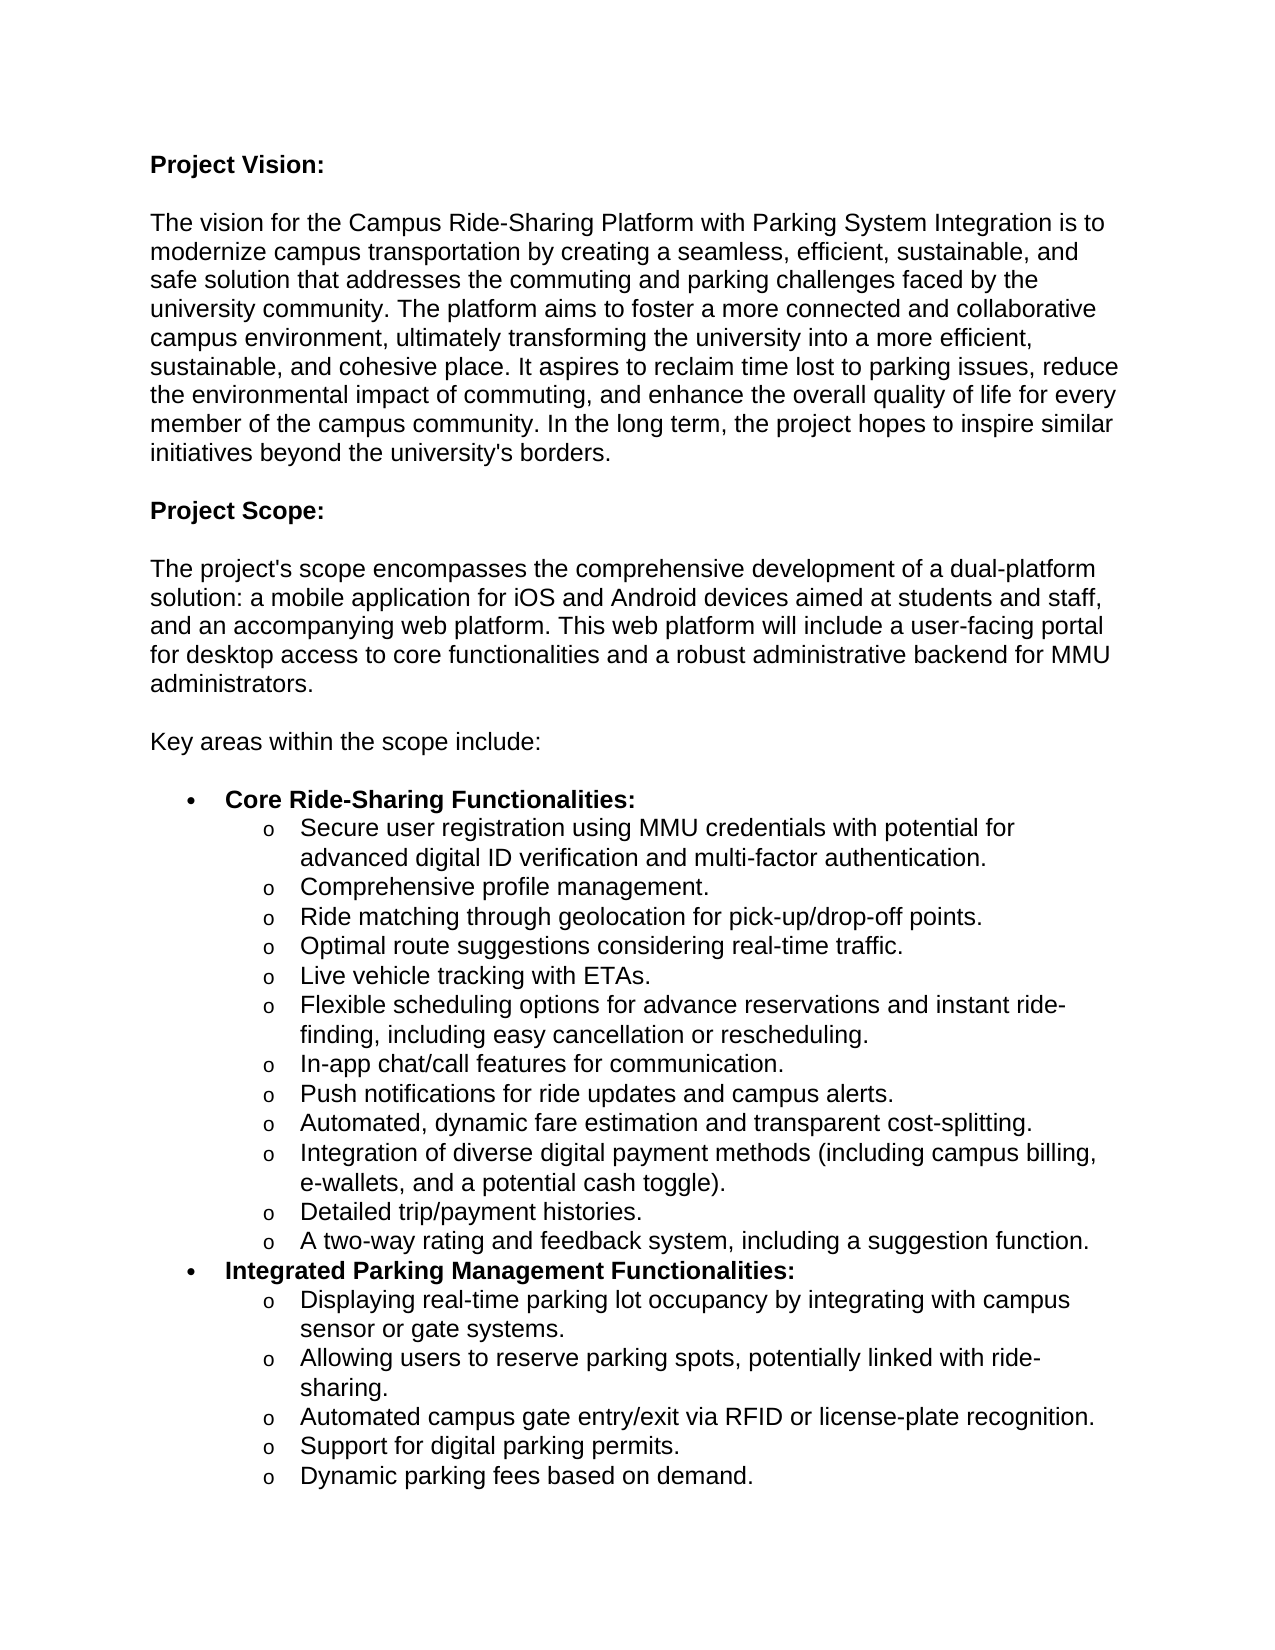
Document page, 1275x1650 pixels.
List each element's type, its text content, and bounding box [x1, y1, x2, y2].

list Secure user registration using MMU credentials with potential for advanced digital ID verification and multi-factor authentication. [262, 813, 1125, 872]
list Push notifications for ride updates and campus alerts. [262, 1079, 1125, 1108]
list Comprehensive profile management. [262, 872, 1125, 901]
list Detailed trip/payment histories. [262, 1196, 1125, 1226]
list Flexible scheduling options for advance reservations and instant ride-finding, including easy cancellation or rescheduling. [262, 991, 1125, 1049]
text The vision for the Campus Ride-Sharing Platform with Parking System Integration is to modernize campus transportation by creating a seamless, efficient, sustainable, and safe solution that addresses the commuting and parking challenges faced by the university community. The platform aims to foster a more connected and collaborative campus environment, ultimately transforming the university into a more efficient, sustainable, and cohesive place. It aspires to reclaim time lost to parking issues, reduce the environmental impact of commuting, and enhance the overall quality of life for every member of the campus community. In the long term, the project hopes to inspire similar initiatives beyond the university's borders. [150, 208, 1125, 467]
list A two-way rating and feedback system, including a suggestion function. [262, 1226, 1125, 1256]
list Automated campus gate entry/exit via RFID or license-plate recognition. [262, 1401, 1125, 1431]
list Integrated Parking Management Functionalities: [187, 1256, 1125, 1284]
list Automated, dynamic fare estimation and transparent cost-splitting. [262, 1108, 1125, 1138]
list Allowing users to reserve parking spots, potentially linked with ride-sharing. [262, 1343, 1125, 1401]
list Live vehicle tracking with ETAs. [262, 961, 1125, 991]
list Optimal route suggestions considering real-time traffic. [262, 931, 1125, 961]
list Core Ride-Sharing Functionalities: [187, 784, 1125, 813]
list In-app chat/call features for communication. [262, 1049, 1125, 1079]
list Support for digital parking permits. [262, 1431, 1125, 1461]
text Project Scope: [150, 496, 1125, 524]
text Key areas within the scope include: [150, 727, 1125, 755]
list Displaying real-time parking lot occupancy by integrating with campus sensor or gate systems. [262, 1284, 1125, 1343]
list Ride matching through geolocation for pick-up/drop-off points. [262, 901, 1125, 931]
text The project's scope encompasses the comprehensive development of a dual-platform solution: a mobile application for iOS and Android devices aimed at students and staff, and an accompanying web platform. This web platform will include a user-facing portal for desktop access to core functionalities and a robust administrative backend for MMU administrators. [150, 554, 1125, 697]
text Project Vision: [150, 150, 1125, 179]
list Integration of diverse digital payment methods (including campus billing, e-wallets, and a potential cash toggle). [262, 1138, 1125, 1196]
list Dynamic parking fees based on demand. [262, 1461, 1125, 1491]
